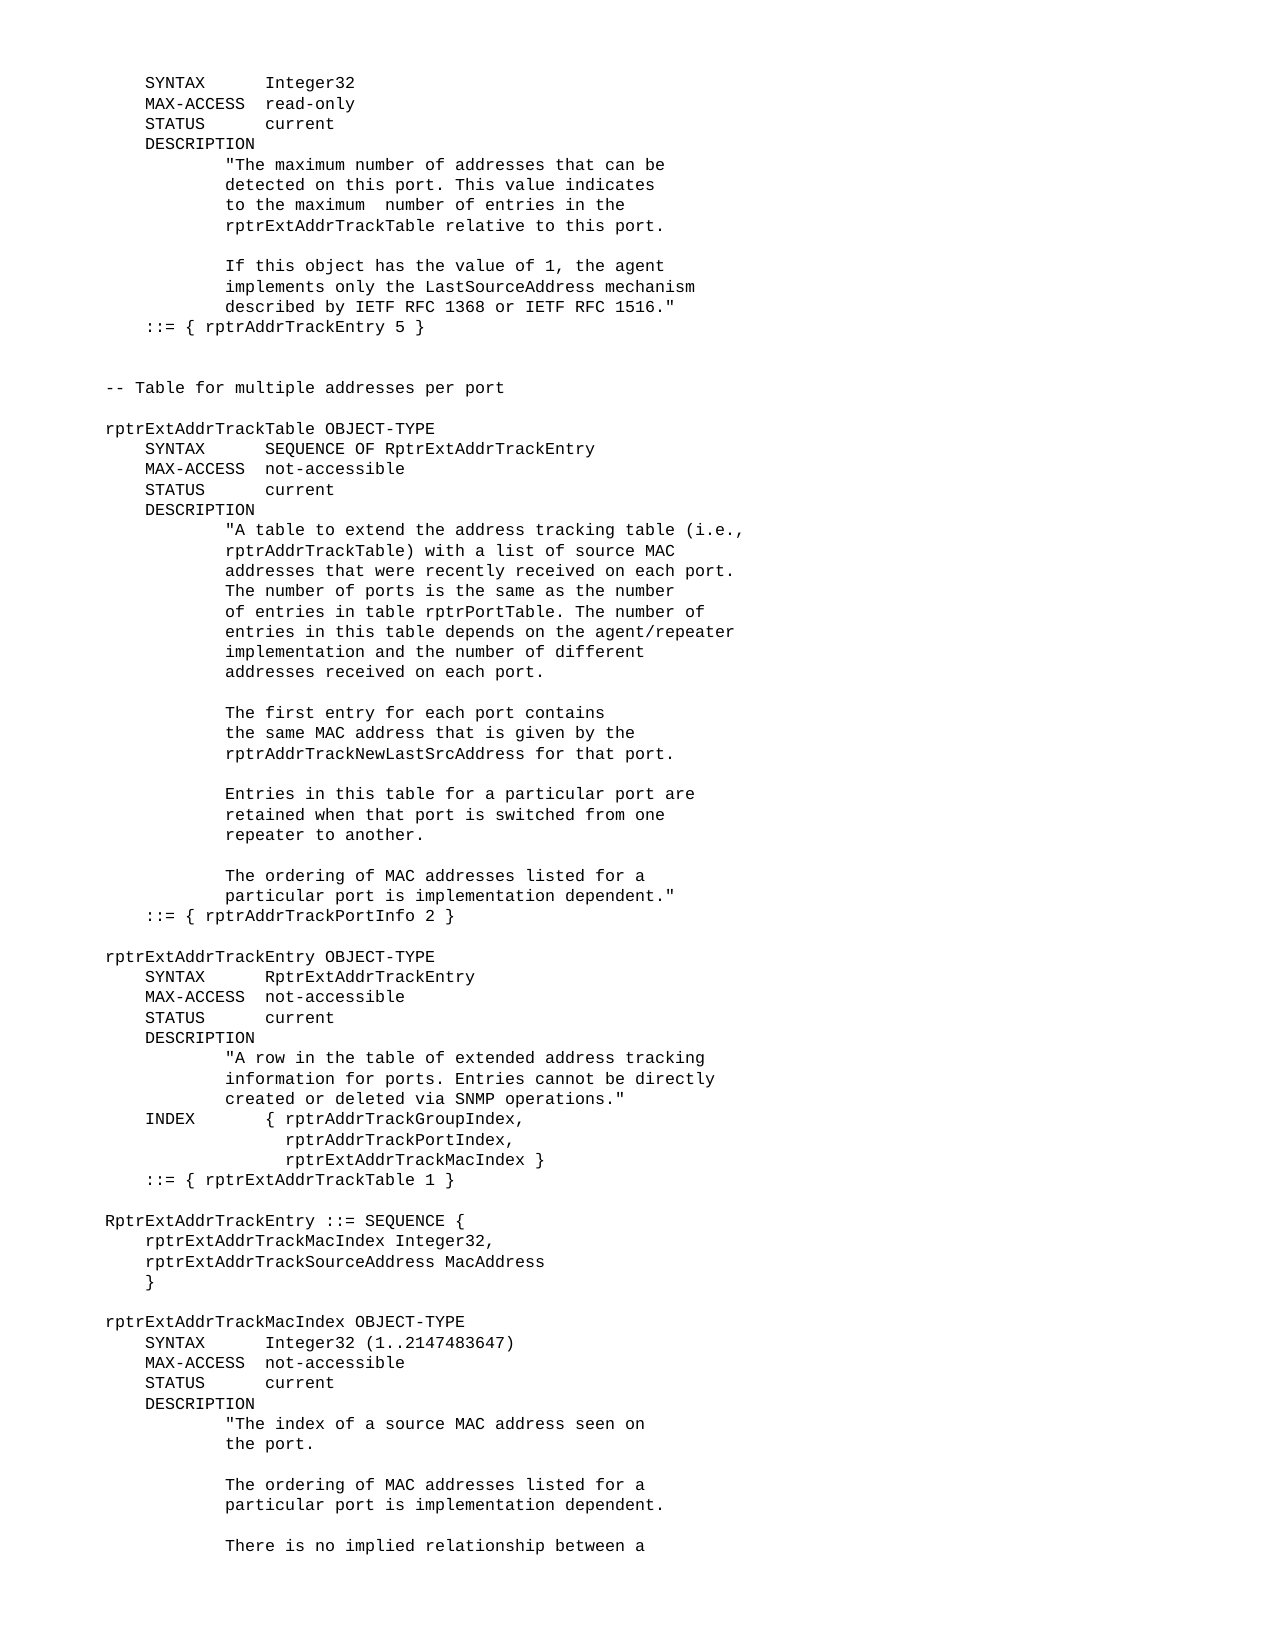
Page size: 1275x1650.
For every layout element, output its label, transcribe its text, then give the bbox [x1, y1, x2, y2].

text rptrExtAddrTrackSourceAddress MacAddress [75, 1253, 1200, 1272]
text The ordering of MAC addresses listed for a [75, 867, 1200, 886]
text MAX-ACCESS read-only [75, 95, 1200, 114]
text the port. [75, 1436, 1200, 1455]
text particular port is implementation dependent. [75, 1497, 1200, 1516]
text ::= { rptrAddrTrackPortInfo 2 } [75, 908, 1200, 927]
text STATUS current [75, 1009, 1200, 1028]
text STATUS current [75, 481, 1200, 500]
text described by IETF RFC 1368 or IETF RFC 1516." [75, 298, 1200, 317]
text The ordering of MAC addresses listed for a [75, 1477, 1200, 1495]
text rptrExtAddrTrackTable OBJECT-TYPE [75, 420, 1200, 439]
text RptrExtAddrTrackEntry ::= SEQUENCE { [75, 1212, 1200, 1231]
text retained when that port is switched from one [75, 806, 1200, 825]
text rptrAddrTrackNewLastSrcAddress for that port. [75, 745, 1200, 764]
text Entries in this table for a particular port are [75, 786, 1200, 805]
text MAX-ACCESS not-accessible [75, 989, 1200, 1008]
text rptrExtAddrTrackMacIndex } [75, 1152, 1200, 1170]
text rptrAddrTrackTable) with a list of source MAC [75, 542, 1200, 561]
text The first entry for each port contains [75, 705, 1200, 723]
text information for ports. Entries cannot be directly [75, 1070, 1200, 1089]
text } [75, 1273, 1200, 1292]
text implementation and the number of different [75, 644, 1200, 663]
text If this object has the value of 1, the agent [75, 258, 1200, 277]
text MAX-ACCESS not-accessible [75, 1355, 1200, 1373]
text STATUS current [75, 1375, 1200, 1394]
text rptrAddrTrackPortIndex, [75, 1131, 1200, 1150]
text entries in this table depends on the agent/repeater [75, 623, 1200, 642]
text DESCRIPTION [75, 136, 1200, 155]
text SYNTAX Integer32 [75, 75, 1200, 94]
text MAX-ACCESS not-accessible [75, 461, 1200, 480]
text to the maximum number of entries in the [75, 197, 1200, 216]
text "The index of a source MAC address seen on [75, 1416, 1200, 1434]
text rptrExtAddrTrackEntry OBJECT-TYPE [75, 948, 1200, 967]
text rptrExtAddrTrackMacIndex OBJECT-TYPE [75, 1314, 1200, 1333]
text addresses received on each port. [75, 664, 1200, 683]
text rptrExtAddrTrackTable relative to this port. [75, 217, 1200, 236]
text detected on this port. This value indicates [75, 177, 1200, 195]
text SYNTAX SEQUENCE OF RptrExtAddrTrackEntry [75, 441, 1200, 459]
text repeater to another. [75, 827, 1200, 845]
text "A table to extend the address tracking table (i.e., [75, 522, 1200, 541]
text DESCRIPTION [75, 1395, 1200, 1414]
text created or deleted via SNMP operations." [75, 1091, 1200, 1109]
text the same MAC address that is given by the [75, 725, 1200, 744]
text SYNTAX RptrExtAddrTrackEntry [75, 969, 1200, 988]
text -- Table for multiple addresses per port [75, 380, 1200, 398]
text rptrExtAddrTrackMacIndex Integer32, [75, 1233, 1200, 1252]
text STATUS current [75, 116, 1200, 134]
text INDEX { rptrAddrTrackGroupIndex, [75, 1111, 1200, 1130]
text particular port is implementation dependent." [75, 887, 1200, 906]
text "A row in the table of extended address tracking [75, 1050, 1200, 1069]
text DESCRIPTION [75, 502, 1200, 520]
text of entries in table rptrPortTable. The number of [75, 603, 1200, 622]
text ::= { rptrAddrTrackEntry 5 } [75, 319, 1200, 338]
text The number of ports is the same as the number [75, 583, 1200, 602]
text DESCRIPTION [75, 1030, 1200, 1048]
text implements only the LastSourceAddress mechanism [75, 278, 1200, 297]
text SYNTAX Integer32 (1..2147483647) [75, 1334, 1200, 1353]
text "The maximum number of addresses that can be [75, 156, 1200, 175]
text addresses that were recently received on each port. [75, 562, 1200, 581]
text There is no implied relationship between a [75, 1537, 1200, 1556]
text ::= { rptrExtAddrTrackTable 1 } [75, 1172, 1200, 1191]
